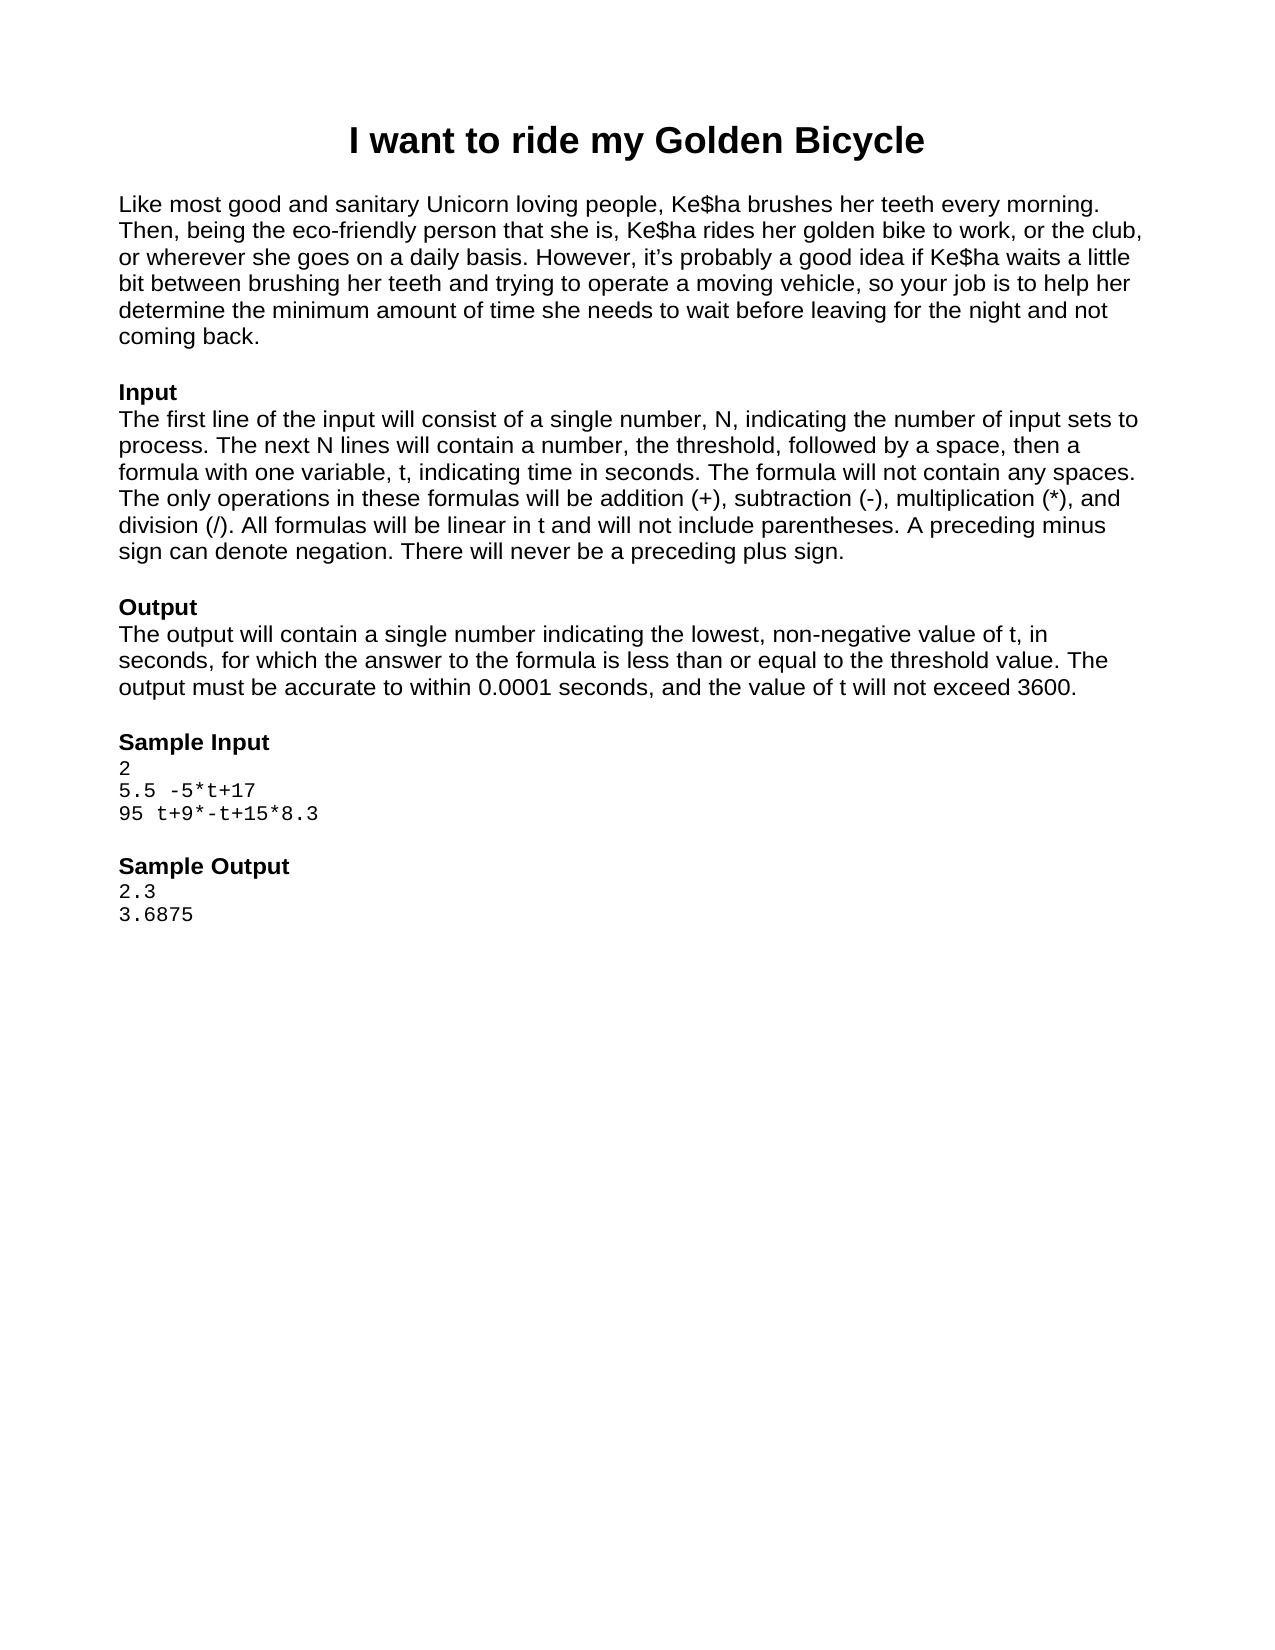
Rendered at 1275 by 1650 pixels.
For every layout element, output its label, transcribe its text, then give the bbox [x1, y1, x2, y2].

text The first line of the input will consist of a single number, N, indicating the number of input sets to process. The next N lines will contain a number, the threshold, followed by a space, then a formula with one variable, t, indicating time in seconds. The formula will not contain any spaces. The only operations in these formulas will be addition (+), subtraction (-), multiplication (*), and division (/). All formulas will be linear in t and will not include parentheses. A preceding minus sign can denote negation. There will never be a preceding plus sign. [118, 406, 1150, 565]
text Like most good and sanitary Unicorn loving people, Ke$ha brushes her teeth every morning. Then, being the eco-friendly person that she is, Ke$ha rides her golden bike to work, or the club, or wherever she goes on a daily basis. However, it’s probably a good idea if Ke$ha waits a little bit between brushing her teeth and trying to operate a moving vehicle, so your job is to help her determine the minimum amount of time she needs to wait before leaving for the night and not coming back. [118, 191, 1157, 350]
subtitle Input [118, 379, 1167, 405]
text 3.6875 [118, 903, 1167, 926]
text 2.3 [118, 880, 1167, 903]
text 5.5 -5*t+17 [118, 779, 1167, 802]
subtitle I want to ride my Golden Bicycle [239, 118, 1035, 161]
text 95 t+9*-t+15*8.3 [118, 802, 1167, 825]
text The output will contain a single number indicating the lowest, non-negative value of t, in seconds, for which the answer to the formula is less than or equal to the threshold value. The output must be accurate to within 0.0001 seconds, and the value of t will not exceed 3600. [118, 621, 1150, 700]
text 2 [118, 756, 1167, 779]
subtitle Sample Input [118, 729, 1167, 755]
subtitle Output [118, 594, 1167, 620]
subtitle Sample Output [118, 853, 1167, 879]
